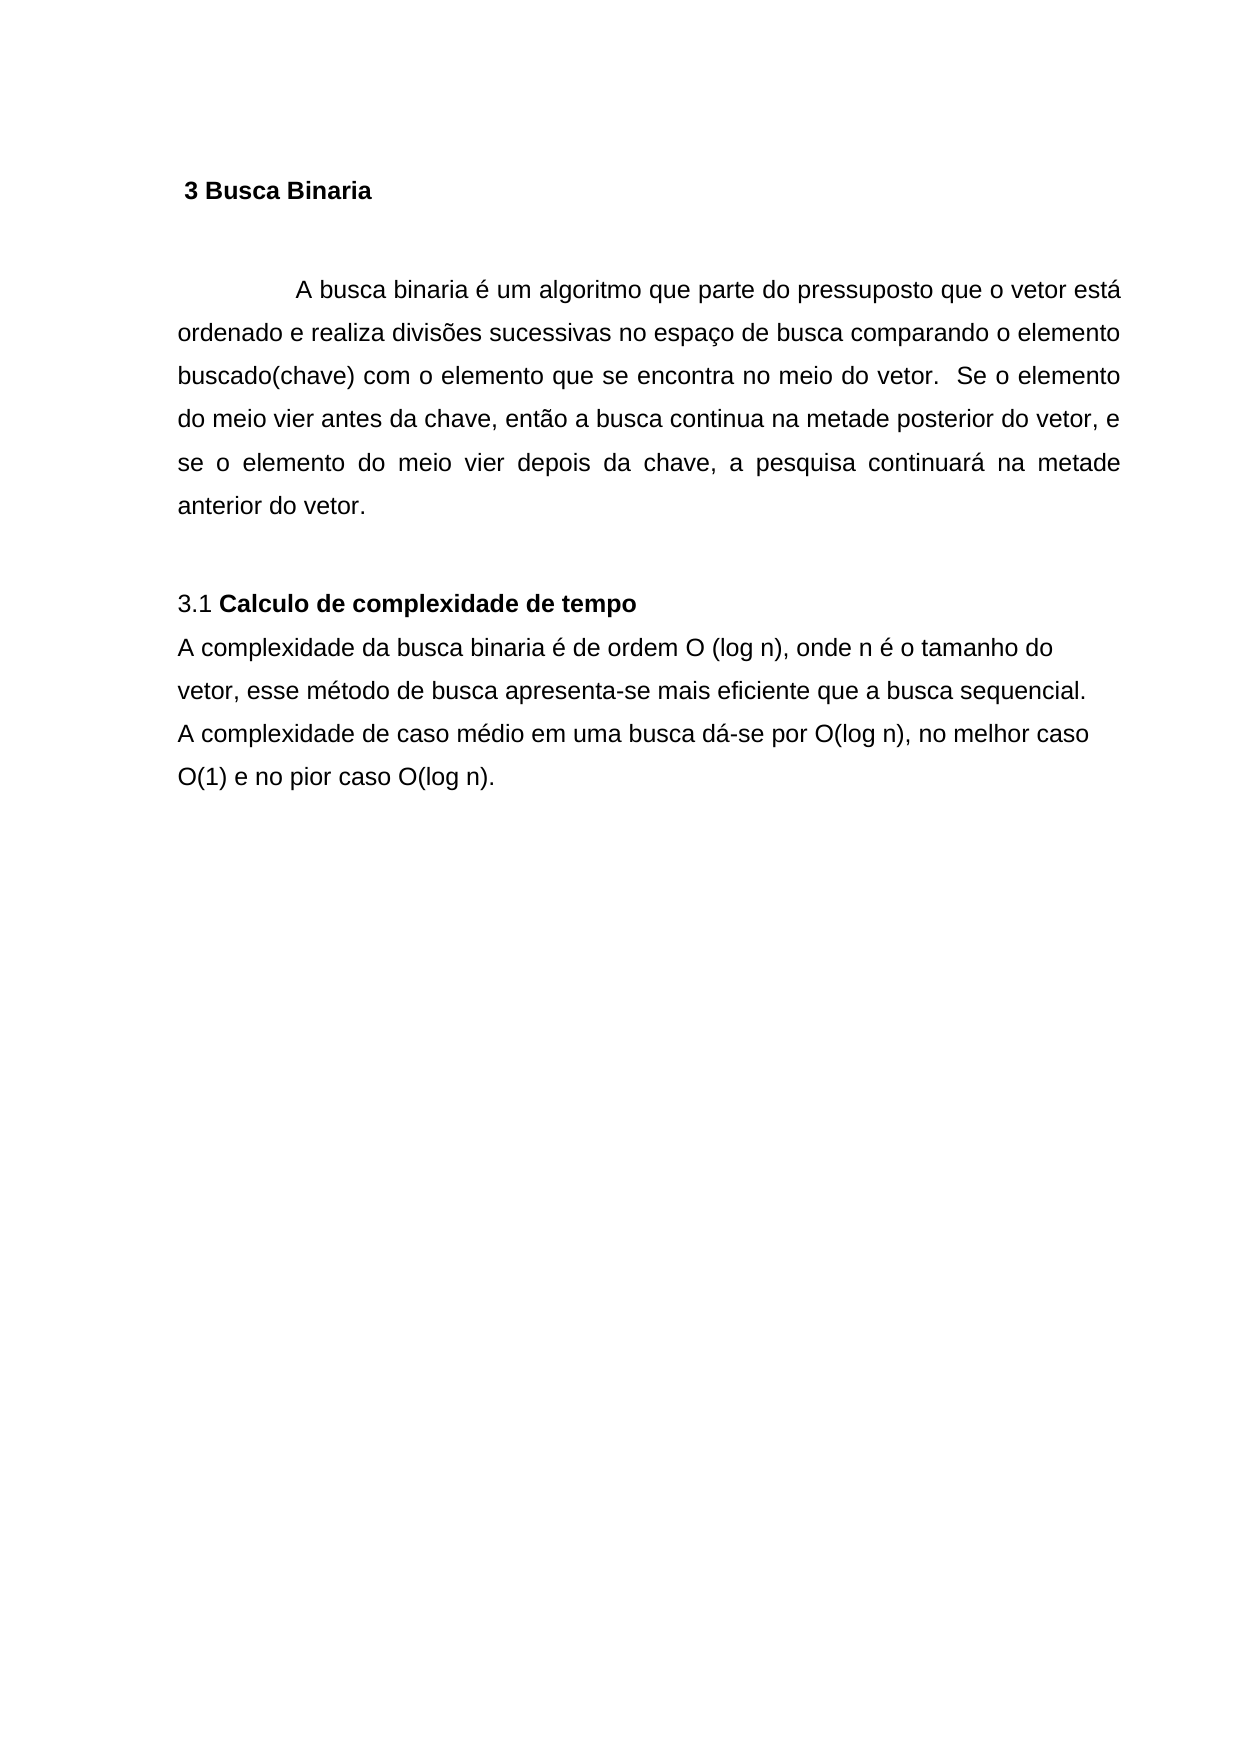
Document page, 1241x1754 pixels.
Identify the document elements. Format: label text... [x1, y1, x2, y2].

text A complexidade de caso médio em uma busca dá-se por O(log n), no melhor caso O(1) e no pior caso O(log n). [177, 719, 1122, 791]
text A busca binaria é um algoritmo que parte do pressuposto que o vetor está ordenado e realiza divisões sucessivas no espaço de busca comparando o elemento buscado(chave) com o elemento que se encontra no meio do vetor. Se o elemento do meio vier antes da chave, então a busca continua na metade posterior do vetor, e se o elemento do meio vier depois da chave, a pesquisa continuará na metade anterior do vetor. [177, 275, 1122, 519]
subtitle 3 Busca Binaria [177, 176, 1122, 205]
subtitle 3.1 Calculo de complexidade de tempo [177, 589, 1122, 618]
text A complexidade da busca binaria é de ordem O (log n), onde n é o tamanho do vetor, esse método de busca apresenta-se mais eficiente que a busca sequencial. [177, 633, 1122, 704]
